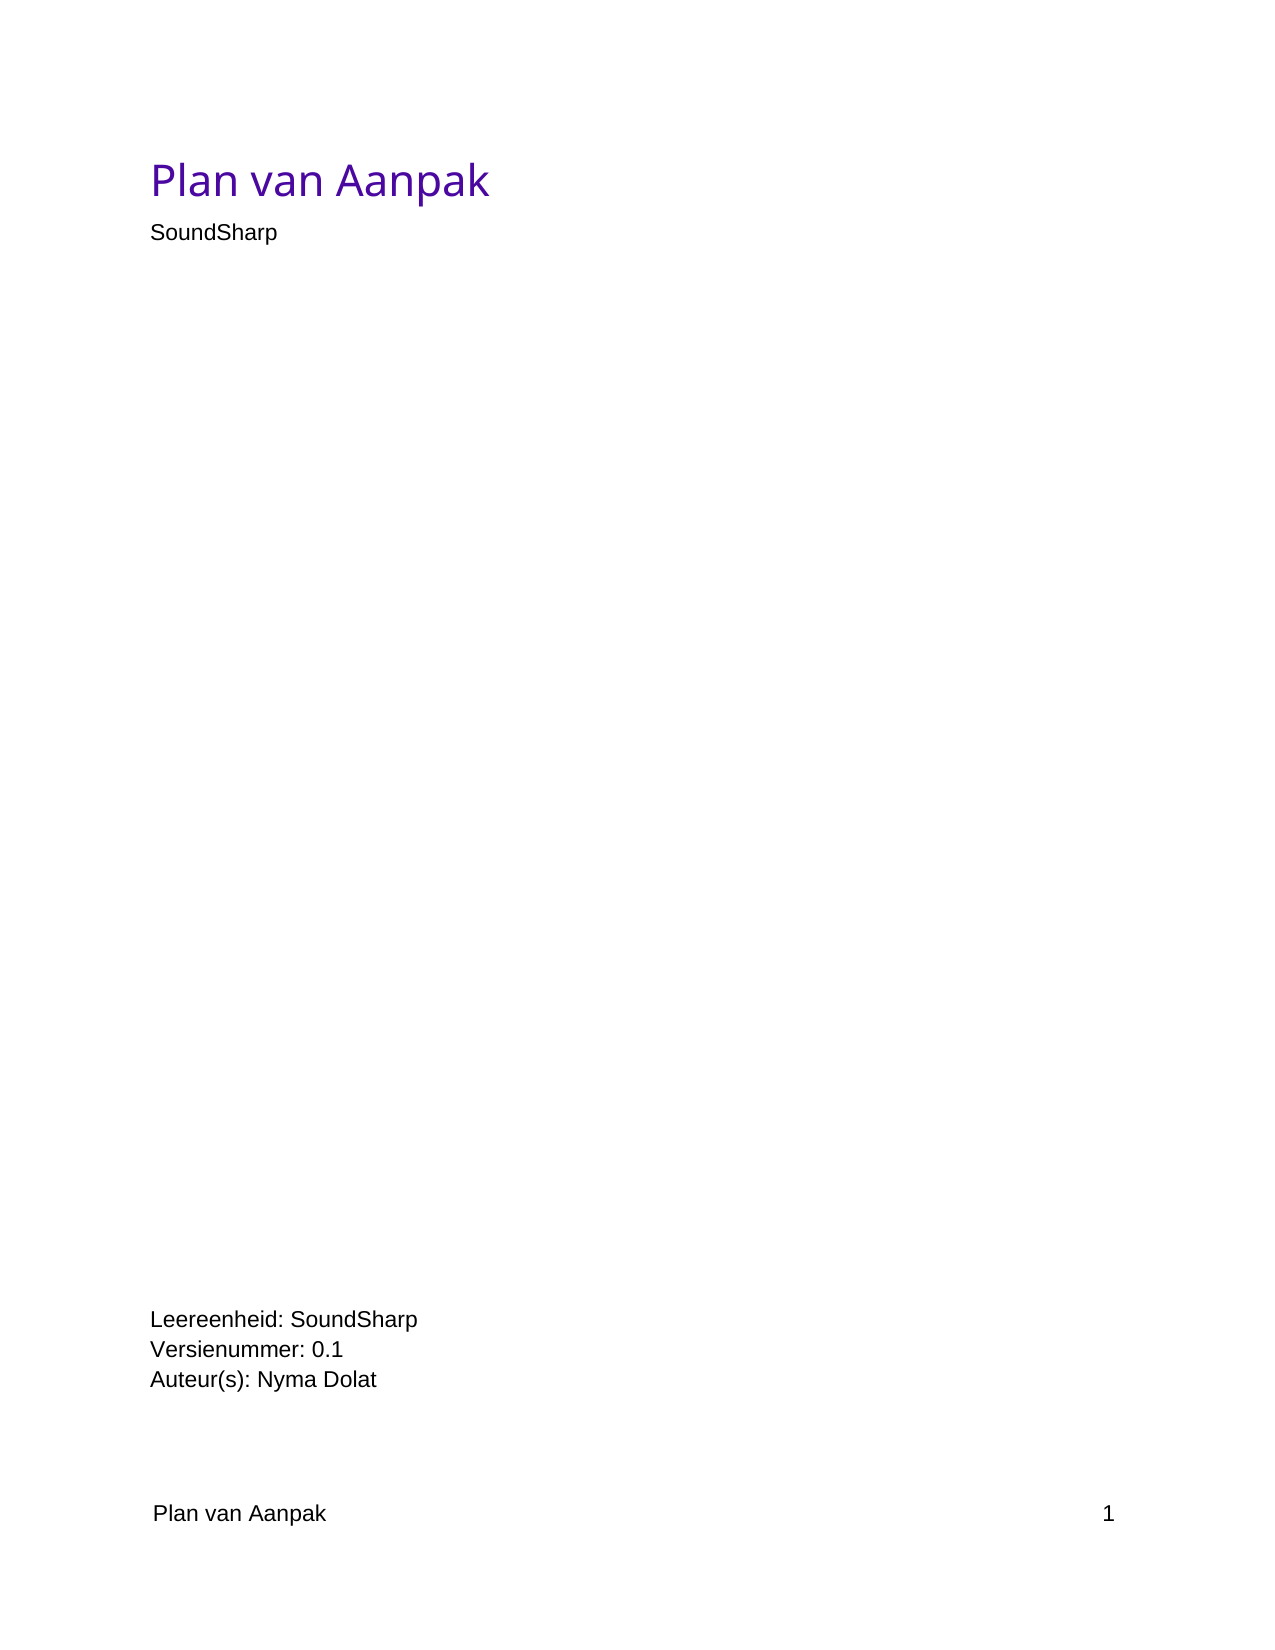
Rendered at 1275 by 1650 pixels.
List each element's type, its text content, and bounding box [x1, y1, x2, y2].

text Versienummer: 0.1 [150, 1336, 1125, 1362]
text Auteur(s): Nyma Dolat [150, 1366, 1125, 1393]
text SoundSharp [150, 218, 1125, 245]
text Leereenheid: SoundSharp [150, 1306, 1125, 1332]
title Plan van Aanpak [150, 150, 1125, 209]
